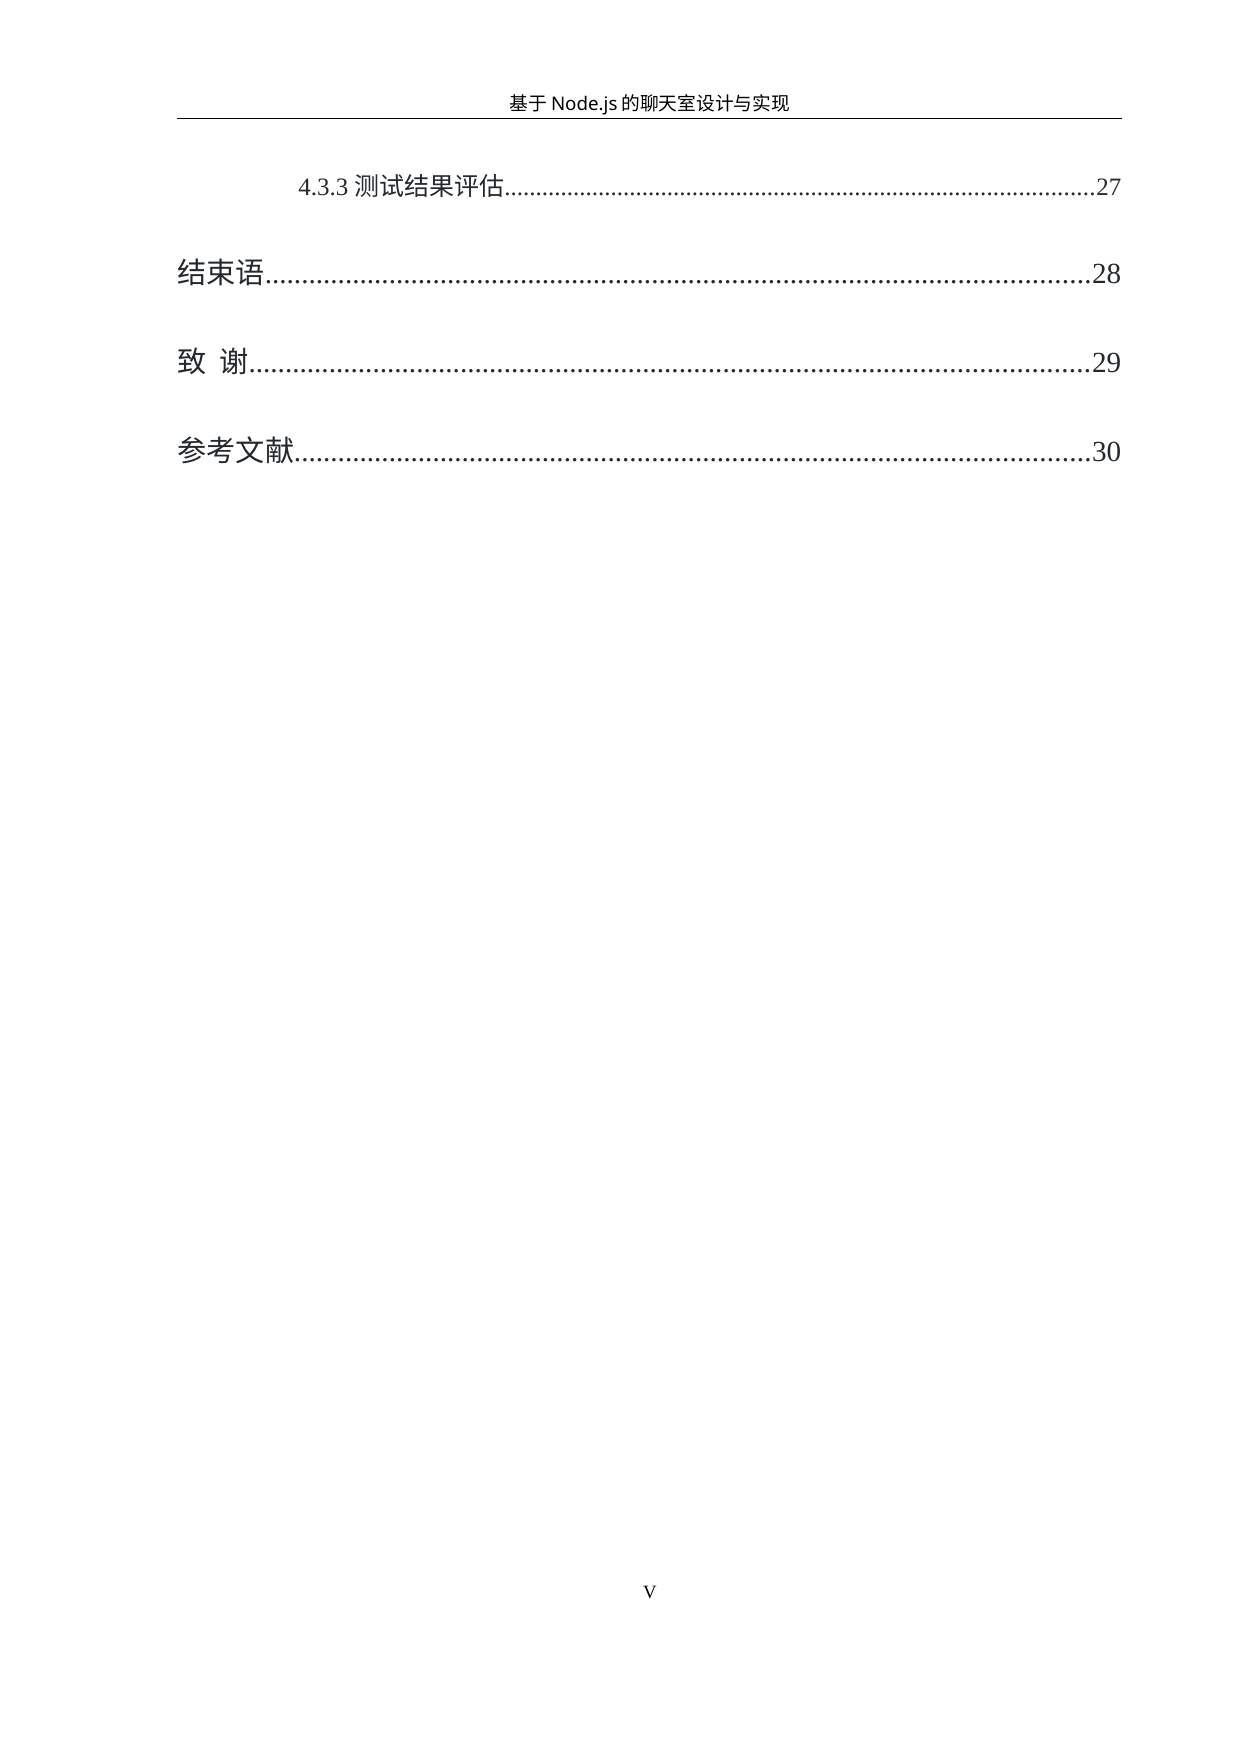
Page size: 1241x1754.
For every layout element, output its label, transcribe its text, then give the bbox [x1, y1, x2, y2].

text 参考文献 30 [177, 415, 1122, 483]
text 4.3.3 测试结果评估 27 [277, 151, 1122, 219]
text 致 谢 29 [177, 326, 1122, 394]
text 结束语 28 [177, 237, 1122, 305]
